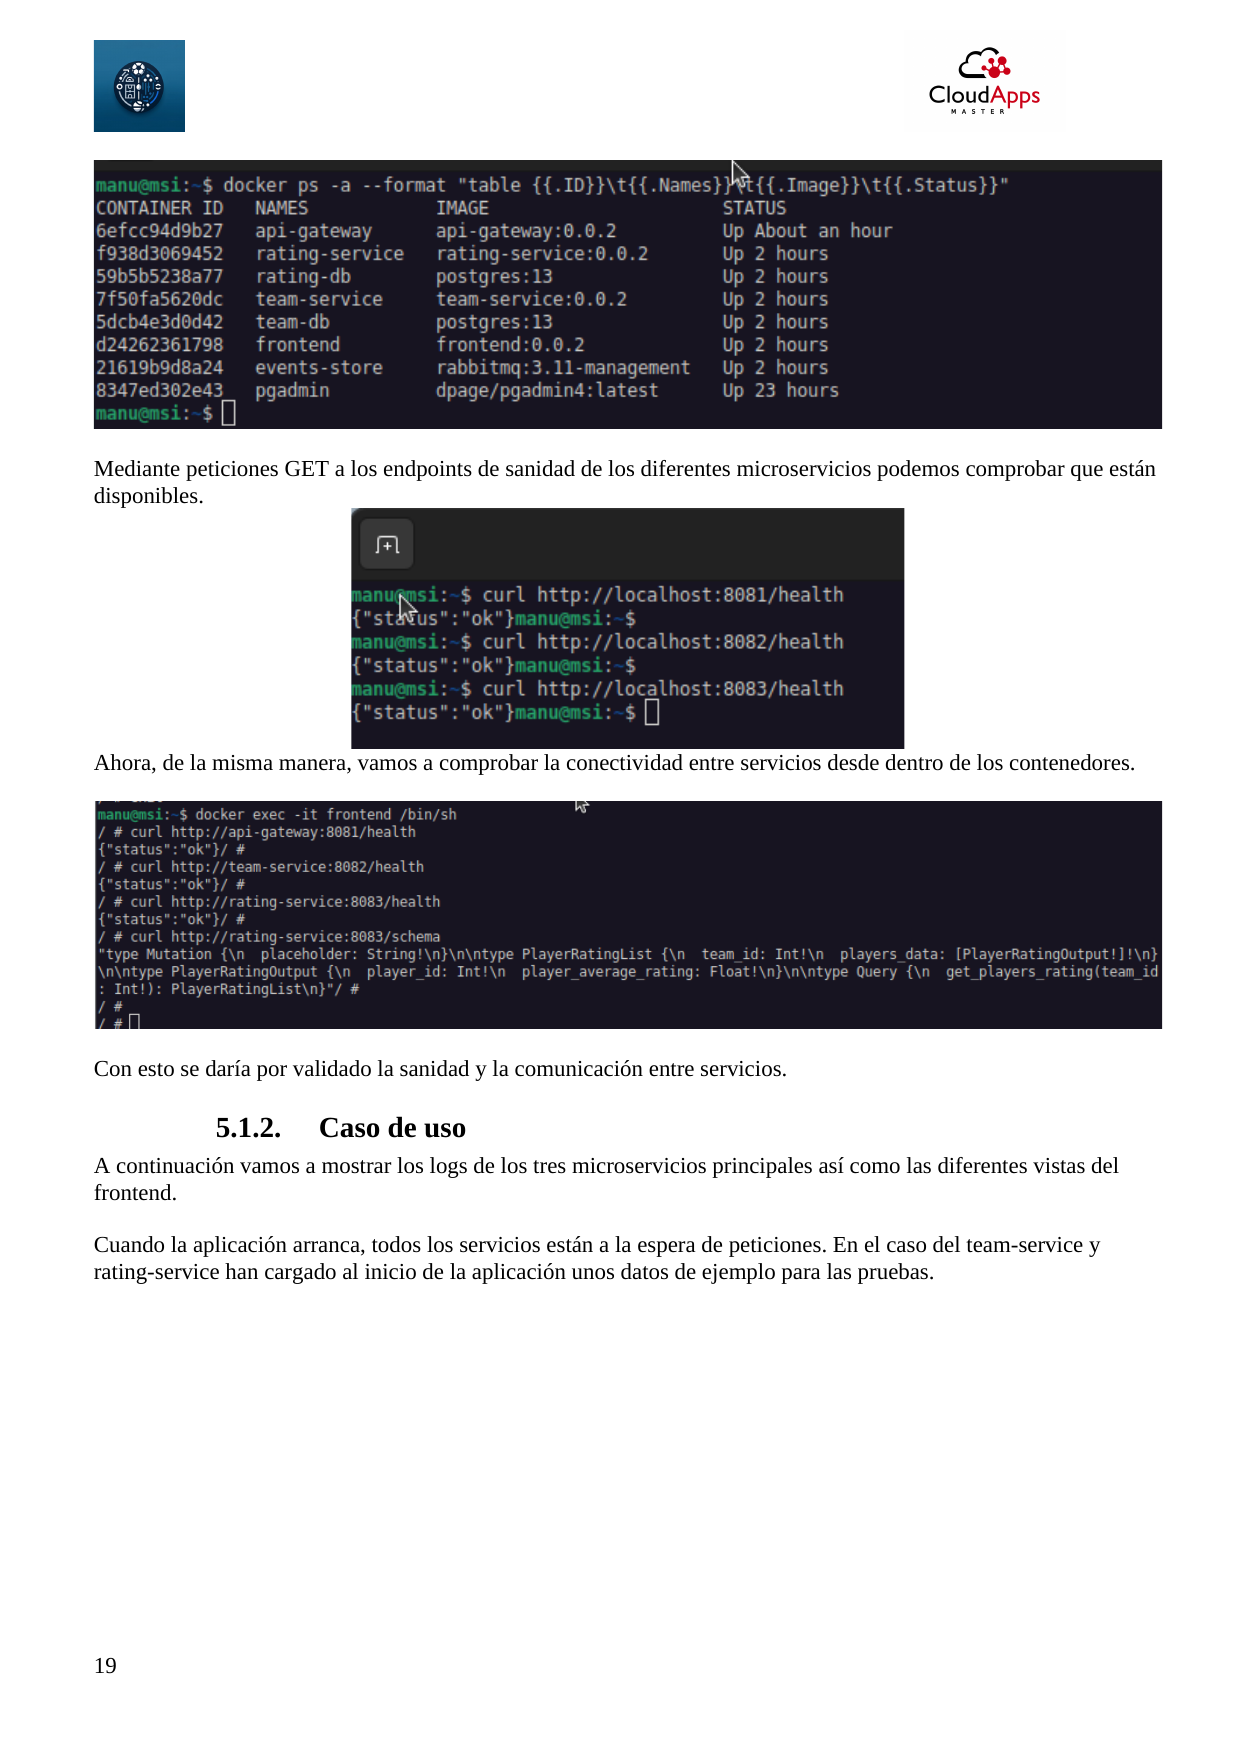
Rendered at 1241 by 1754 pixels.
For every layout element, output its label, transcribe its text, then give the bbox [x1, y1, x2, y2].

subtitle Caso de uso [281, 1110, 1162, 1144]
text Mediante peticiones GET a los endpoints de sanidad de los diferentes microservicios podemos comprobar que están disponibles. [94, 455, 1162, 508]
picture [93, 160, 1163, 429]
picture [93, 40, 185, 132]
text A continuación vamos a mostrar los logs de los tres microservicios principales así como las diferentes vistas del frontend. [94, 1152, 1162, 1205]
picture [93, 801, 1163, 1029]
text Ahora, de la misma manera, vamos a comprobar la conectividad entre servicios desde dentro de los contenedores. [94, 749, 1162, 775]
text Cuando la aplicación arranca, todos los servicios están a la espera de peticiones. En el caso del team-service y rating-service han cargado al inicio de la aplicación unos datos de ejemplo para las pruebas. [94, 1231, 1162, 1284]
picture [351, 508, 905, 749]
text Con esto se daría por validado la sanidad y la comunicación entre servicios. [94, 1055, 1162, 1081]
picture [903, 30, 1066, 132]
